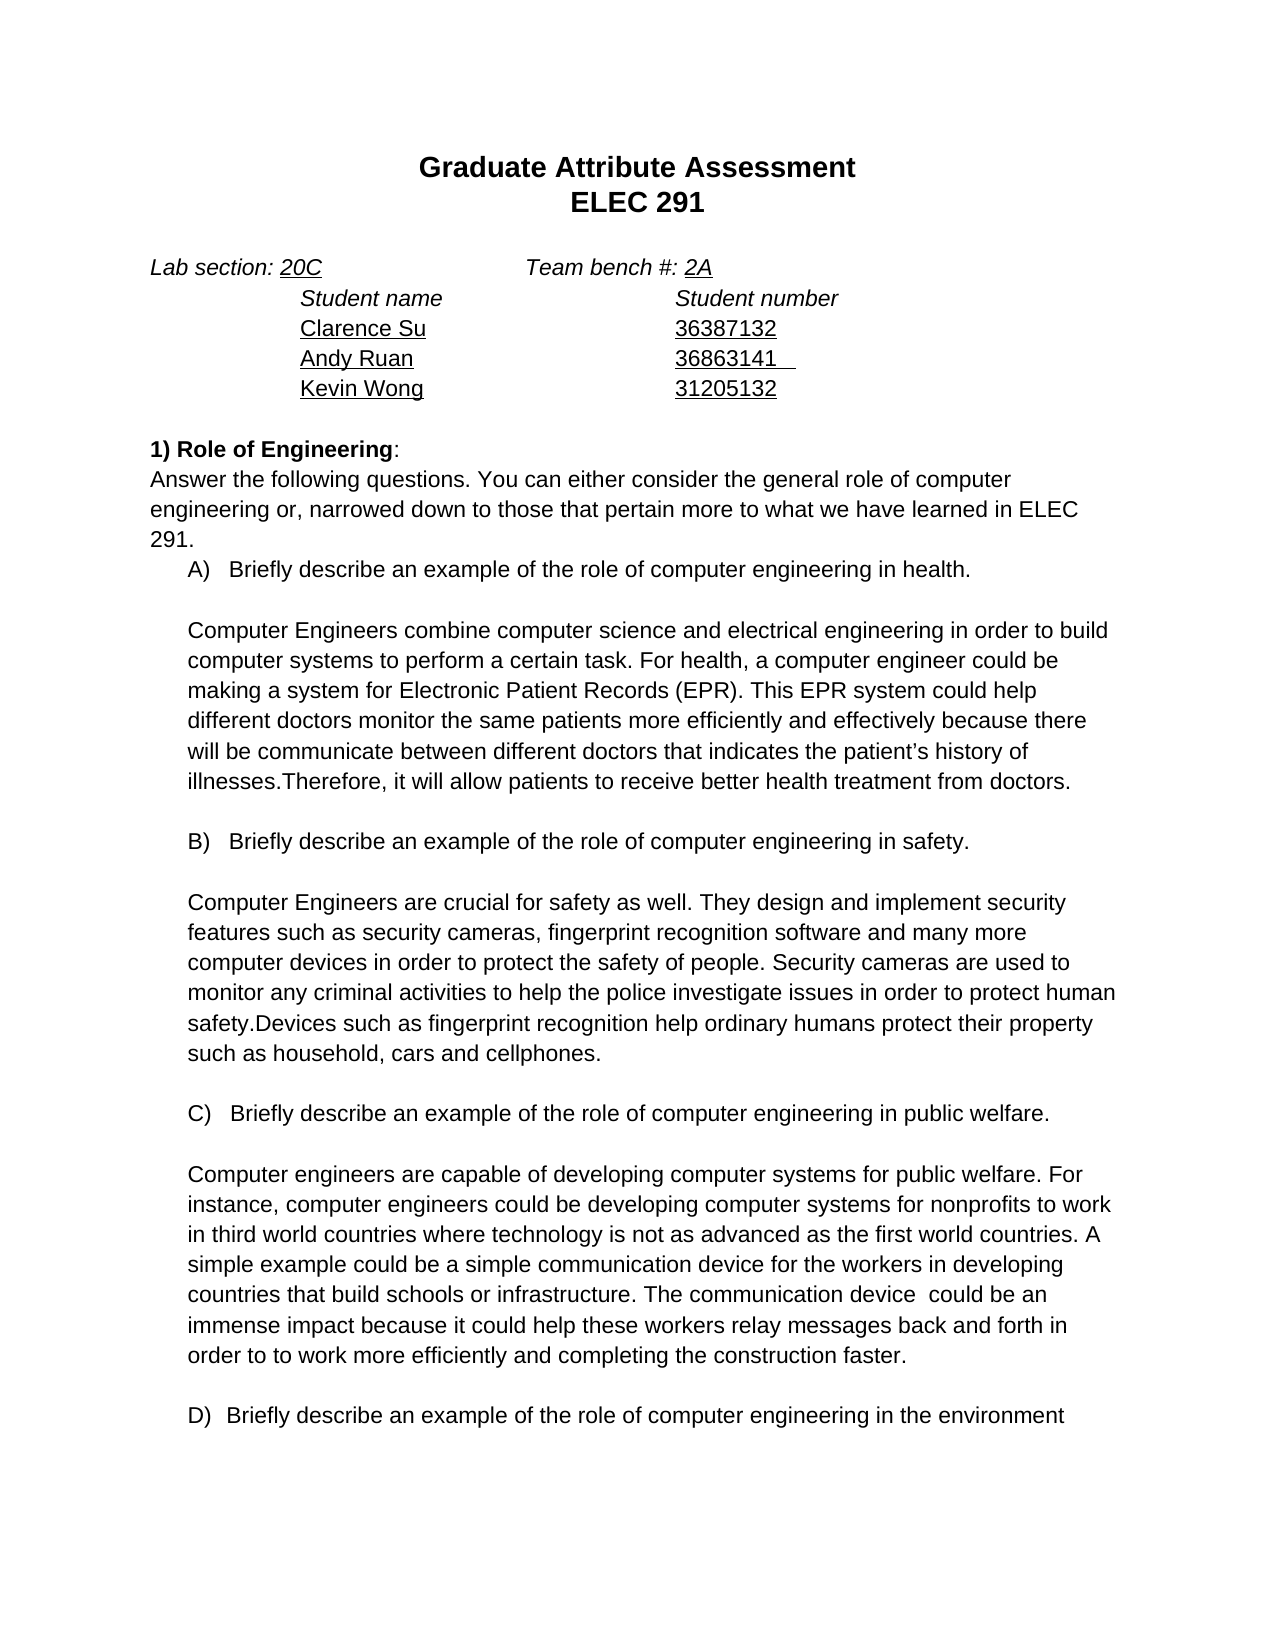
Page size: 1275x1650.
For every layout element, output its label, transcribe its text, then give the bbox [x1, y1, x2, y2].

text C) Briefly describe an example of the role of computer engineering in public welfare. [187, 1100, 1125, 1126]
text ELEC 291 [150, 186, 1125, 219]
text 1) Role of Engineering: [150, 436, 1125, 462]
text Kevin Wong 31205132 [150, 375, 1125, 401]
text Clarence Su 36387132 [150, 315, 1125, 341]
text Graduate Attribute Assessment [150, 150, 1125, 183]
text Answer the following questions. You can either consider the general role of computer engineering or, narrowed down to those that pertain more to what we have learned in ELEC 291. [150, 466, 1125, 552]
text B) Briefly describe an example of the role of computer engineering in safety. [187, 828, 1125, 854]
text Andy Ruan 36863141 [150, 345, 1125, 371]
text Computer Engineers combine computer science and electrical engineering in order to build computer systems to perform a certain task. For health, a computer engineer could be making a system for Electronic Patient Records (EPR). This EPR system could help different doctors monitor the same patients more efficiently and effectively because there will be communicate between different doctors that indicates the patient’s history of illnesses.Therefore, it will allow patients to receive better health treatment from doctors. [187, 617, 1125, 794]
text Computer engineers are capable of developing computer systems for public welfare. For instance, computer engineers could be developing computer systems for nonprofits to work in third world countries where technology is not as advanced as the first world countries. A simple example could be a simple communication device for the workers in developing countries that build schools or infrastructure. The communication device could be an immense impact because it could help these workers relay messages back and forth in order to to work more efficiently and completing the construction faster. [187, 1161, 1125, 1368]
text Computer Engineers are crucial for safety as well. They design and implement security features such as security cameras, fingerprint recognition software and many more computer devices in order to protect the safety of people. Security cameras are used to monitor any criminal activities to help the police investigate issues in order to protect human safety.Devices such as fingerprint recognition help ordinary humans protect their property such as household, cars and cellphones. [187, 889, 1125, 1066]
text Student name Student number [150, 284, 1125, 311]
text D) Briefly describe an example of the role of computer engineering in the environment [187, 1402, 1125, 1428]
text Lab section: 20C Team bench #: 2A [150, 254, 1125, 281]
text A) Briefly describe an example of the role of computer engineering in health. [187, 556, 1125, 583]
